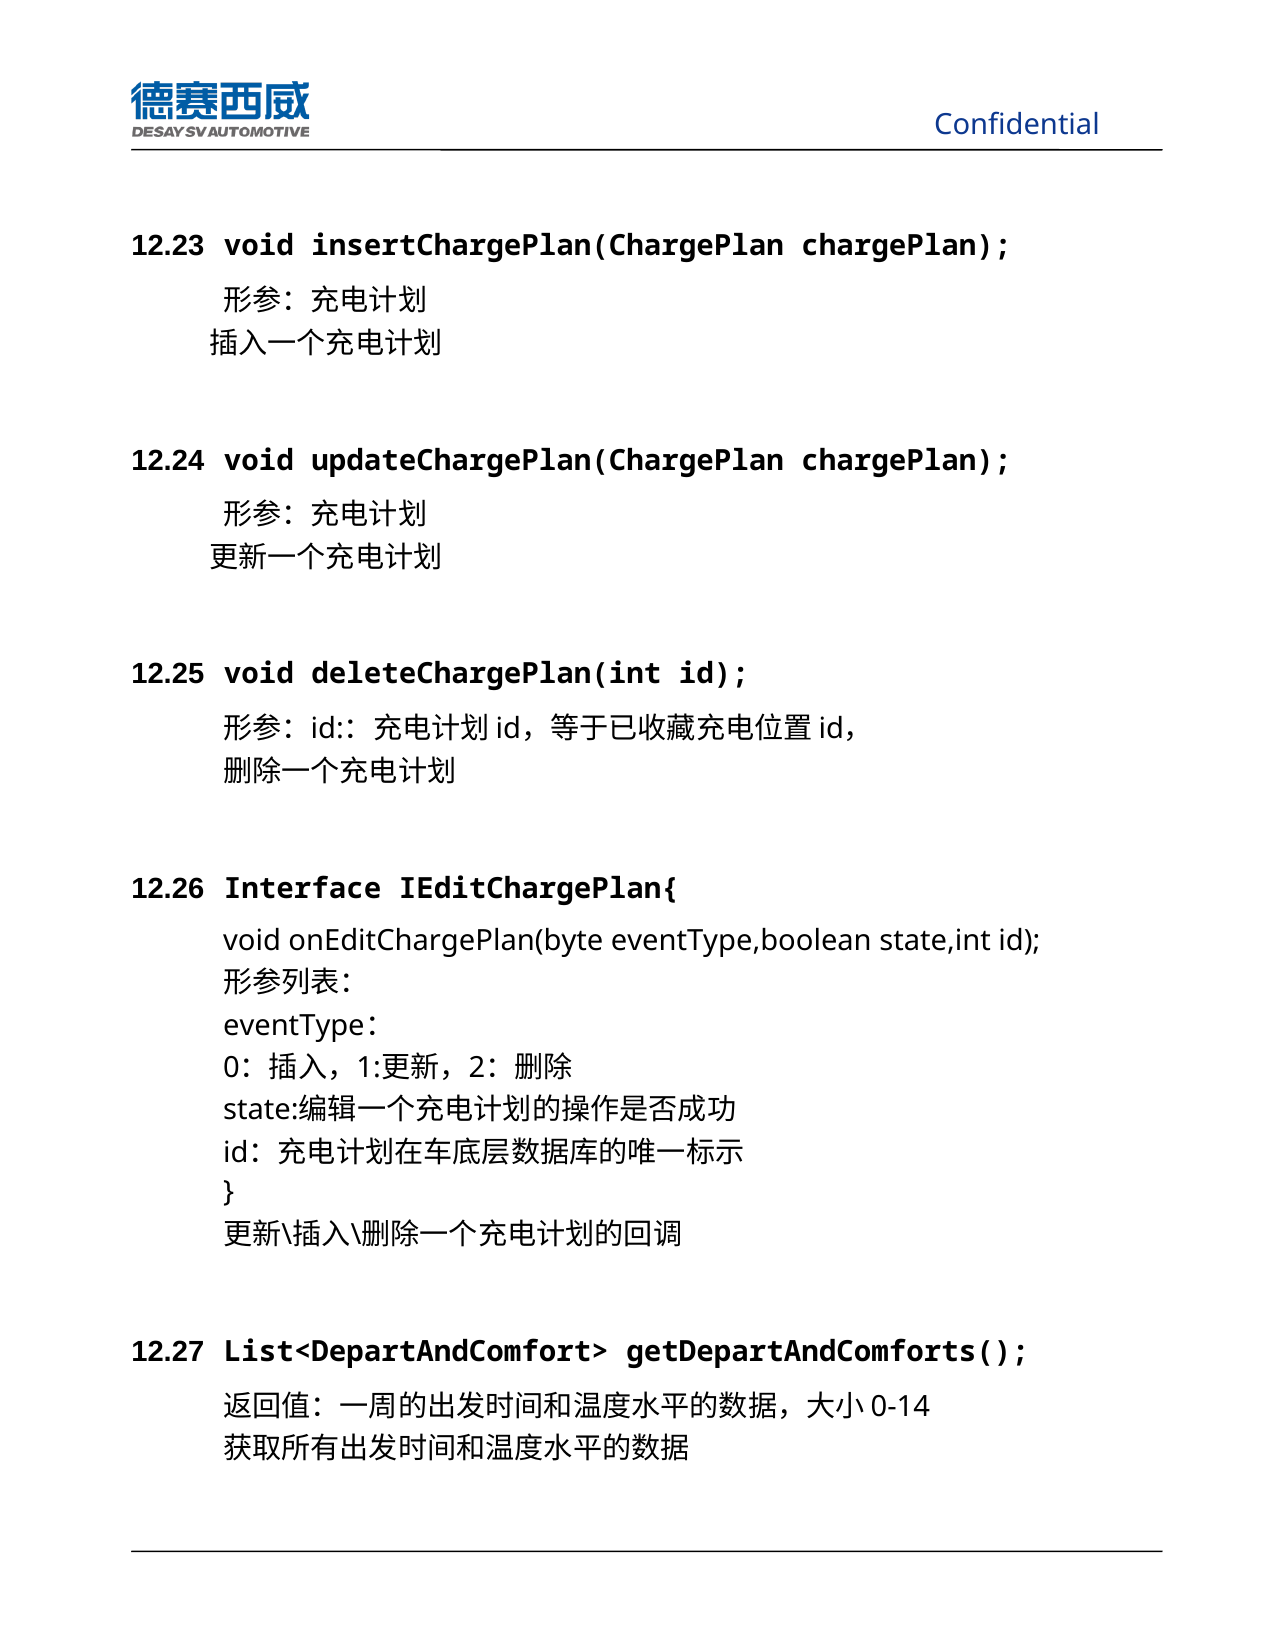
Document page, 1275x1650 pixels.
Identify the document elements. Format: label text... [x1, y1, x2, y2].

text id：充电计划在车底层数据库的唯一标示 [194, 1128, 1162, 1171]
subtitle Interface IEditChargePlan{ [131, 867, 1162, 907]
subtitle void insertChargePlan(ChargePlan chargePlan); [131, 225, 1162, 264]
text 更新\插入\删除一个充电计划的回调 [194, 1210, 1162, 1253]
picture [131, 81, 310, 137]
text eventType： [194, 1001, 1162, 1043]
text 返回值：一周的出发时间和温度水平的数据，大小0-14 [194, 1382, 1162, 1424]
text 删除一个充电计划 [194, 747, 1162, 790]
text 形参：id:：充电计划id，等于已收藏充电位置id， [194, 705, 1162, 747]
text 形参：充电计划 插入一个充电计划 [194, 277, 1162, 362]
text state:编辑一个充电计划的操作是否成功 [194, 1086, 1162, 1128]
subtitle List<DepartAndComfort> getDepartAndComforts(); [131, 1330, 1162, 1369]
subtitle void updateChargePlan(ChargePlan chargePlan); [131, 439, 1162, 478]
subtitle void deleteChargePlan(int id); [131, 653, 1162, 692]
text 形参列表： [194, 959, 1162, 1001]
text } [194, 1171, 1162, 1210]
text void onEditChargePlan(byte eventType,boolean state,int id); [194, 919, 1162, 959]
text 0：插入，1:更新，2：删除 [194, 1043, 1162, 1086]
text 形参：充电计划 更新一个充电计划 [194, 491, 1162, 576]
text 获取所有出发时间和温度水平的数据 [194, 1424, 1162, 1467]
